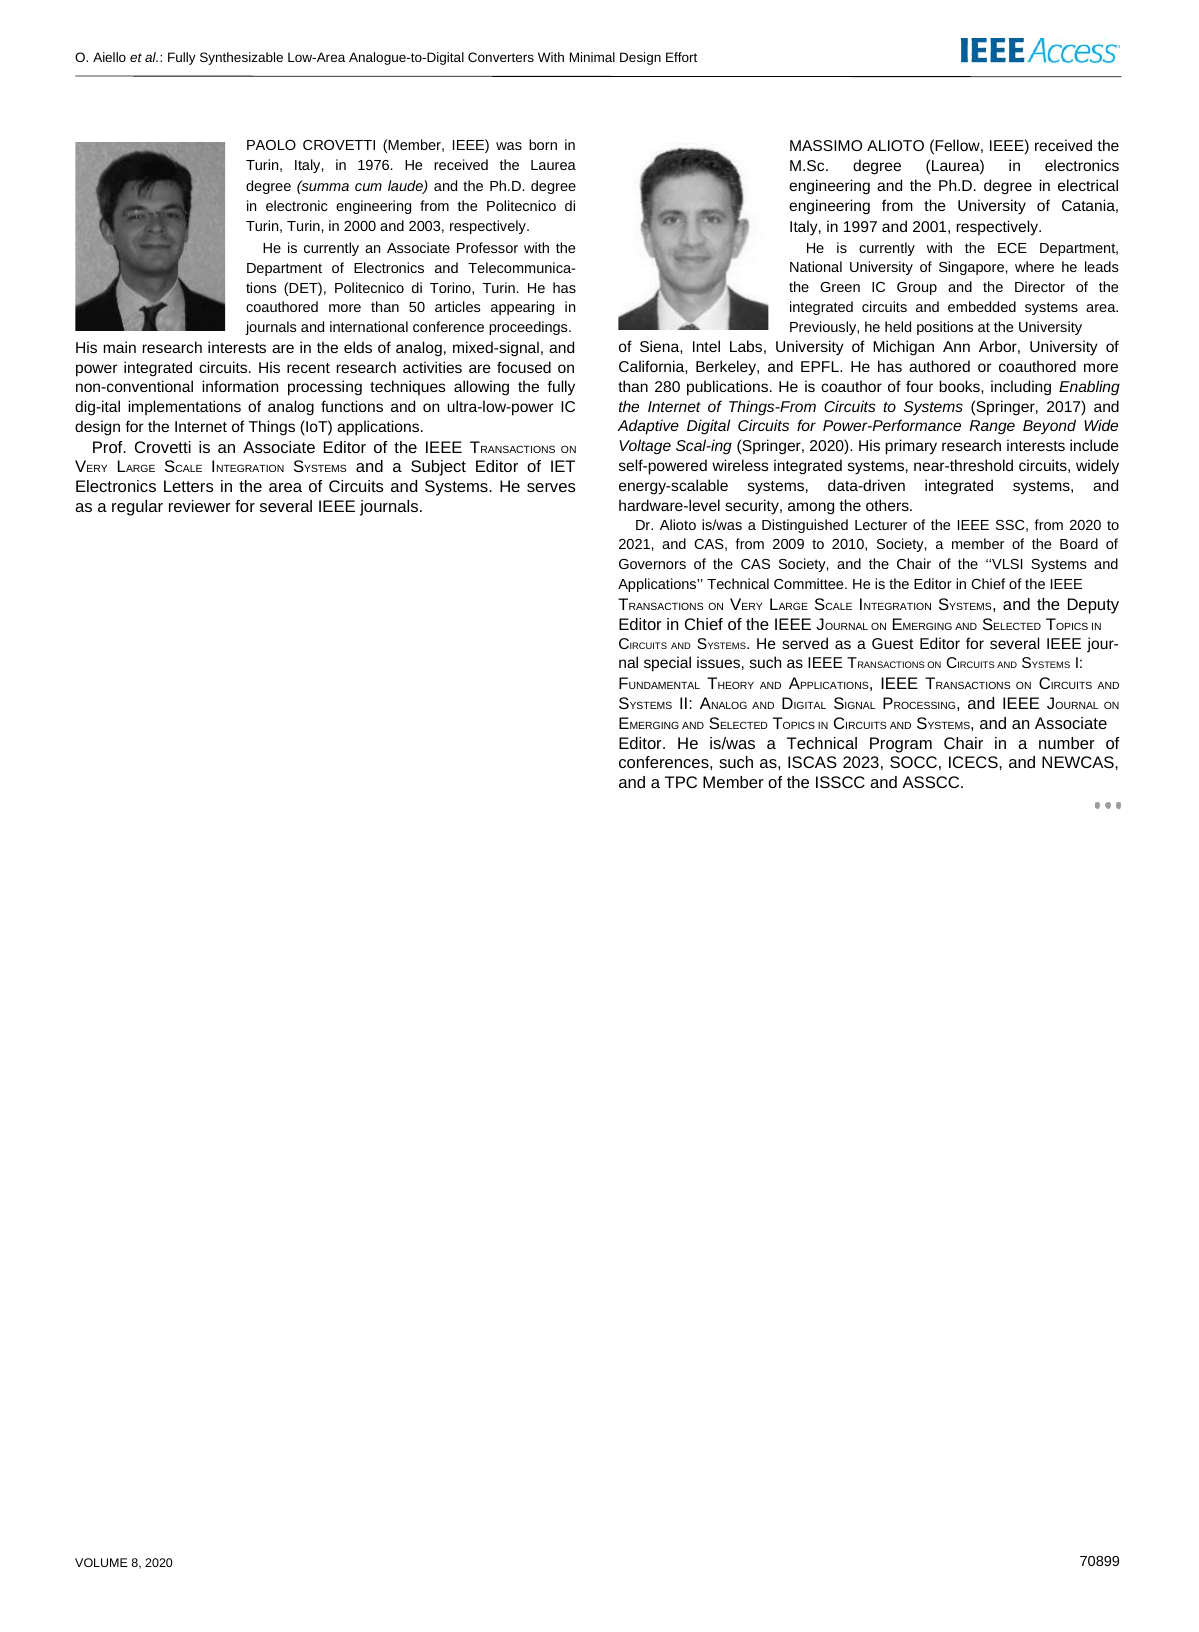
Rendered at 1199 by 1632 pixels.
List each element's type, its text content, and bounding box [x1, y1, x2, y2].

text He is currently an Associate Professor with the Department of Electronics and Telecommunica-tions (DET), Politecnico di Torino, Turin. He has coauthored more than 50 articles appearing in journals and international conference proceedings. [246, 240, 576, 336]
picture [964, 38, 1120, 50]
table_header VOLUME 8, 2020 [75, 1551, 624, 1570]
text PAOLO CROVETTI (Member, IEEE) was born in Turin, Italy, in 1976. He received the Laurea degree (summa cum laude) and the Ph.D. degree in electronic engineering from the Politecnico di Turin, Turin, in 2000 and 2003, respectively. [246, 137, 576, 234]
text MASSIMO ALIOTO (Fellow, IEEE) received the M.Sc. degree (Laurea) in electronics engineering and the Ph.D. degree in electrical engineering from the University of Catania, Italy, in 1997 and 2001, respectively. [789, 137, 1120, 235]
text O. Aiello et al.: Fully Synthesizable Low-Area Analogue-to-Digital Converters With Minimal Design Effort [75, 50, 1120, 66]
text Dr. Alioto is/was a Distinguished Lecturer of the IEEE SSC, from 2020 to 2021, and CAS, from 2009 to 2010, Society, a member of the Board of Governors of the CAS Society, and the Chair of the ‘‘VLSI Systems and Applications’’ Technical Committee. He is the Editor in Chief of the IEEE [618, 516, 1120, 592]
text FUNDAMENTAL THEORY AND APPLICATIONS, IEEE TRANSACTIONS ON CIRCUITS AND SYSTEMS II: ANALOG AND DIGITAL SIGNAL PROCESSING, and IEEE JOURNAL ON EMERGING AND SELECTED TOPICS IN CIRCUITS AND SYSTEMS, and an Associate [618, 674, 1120, 733]
picture [618, 142, 769, 330]
text Editor. He is/was a Technical Program Chair in a number of conferences, such as, ISCAS 2023, SOCC, ICECS, and NEWCAS, and a TPC Member of the ISSCC and ASSCC. [618, 733, 1120, 792]
picture [1095, 802, 1121, 809]
text He is currently with the ECE Department, National University of Singapore, where he leads the Green IC Group and the Director of the integrated circuits and embedded systems area. Previously, he held positions at the University [789, 239, 1120, 335]
text of Siena, Intel Labs, University of Michigan Ann Arbor, University of California, Berkeley, and EPFL. He has authored or coauthored more than 280 publications. He is coauthor of four books, including Enabling the Internet of Things-From Circuits to Systems (Springer, 2017) and Adaptive Digital Circuits for Power-Performance Range Beyond Wide Voltage Scal-ing (Springer, 2020). His primary research interests include self-powered wireless integrated systems, near-threshold circuits, widely energy-scalable systems, data-driven integrated systems, and hardware-level security, among the others. [618, 338, 1120, 514]
text CIRCUITS AND SYSTEMS. He served as a Guest Editor for several IEEE jour-nal special issues, such as IEEE TRANSACTIONS ON CIRCUITS AND SYSTEMS I: [618, 634, 1120, 672]
text Prof. Crovetti is an Associate Editor of the IEEE TRANSACTIONS ON VERY LARGE SCALE INTEGRATION SYSTEMS and a Subject Editor of IET Electronics Letters in the area of Circuits and Systems. He serves as a regular reviewer for several IEEE journals. [75, 438, 576, 516]
table_header 70899 [624, 1551, 1120, 1570]
picture [75, 142, 226, 331]
text TRANSACTIONS ON VERY LARGE SCALE INTEGRATION SYSTEMS, and the Deputy Editor in Chief of the IEEE JOURNAL ON EMERGING AND SELECTED TOPICS IN [618, 595, 1120, 634]
text His main research interests are in the elds of analog, mixed-signal, and power integrated circuits. His recent research activities are focused on non-conventional information processing techniques allowing the fully dig-ital implementations of analog functions and on ultra-low-power IC design for the Internet of Things (IoT) applications. [75, 338, 576, 436]
